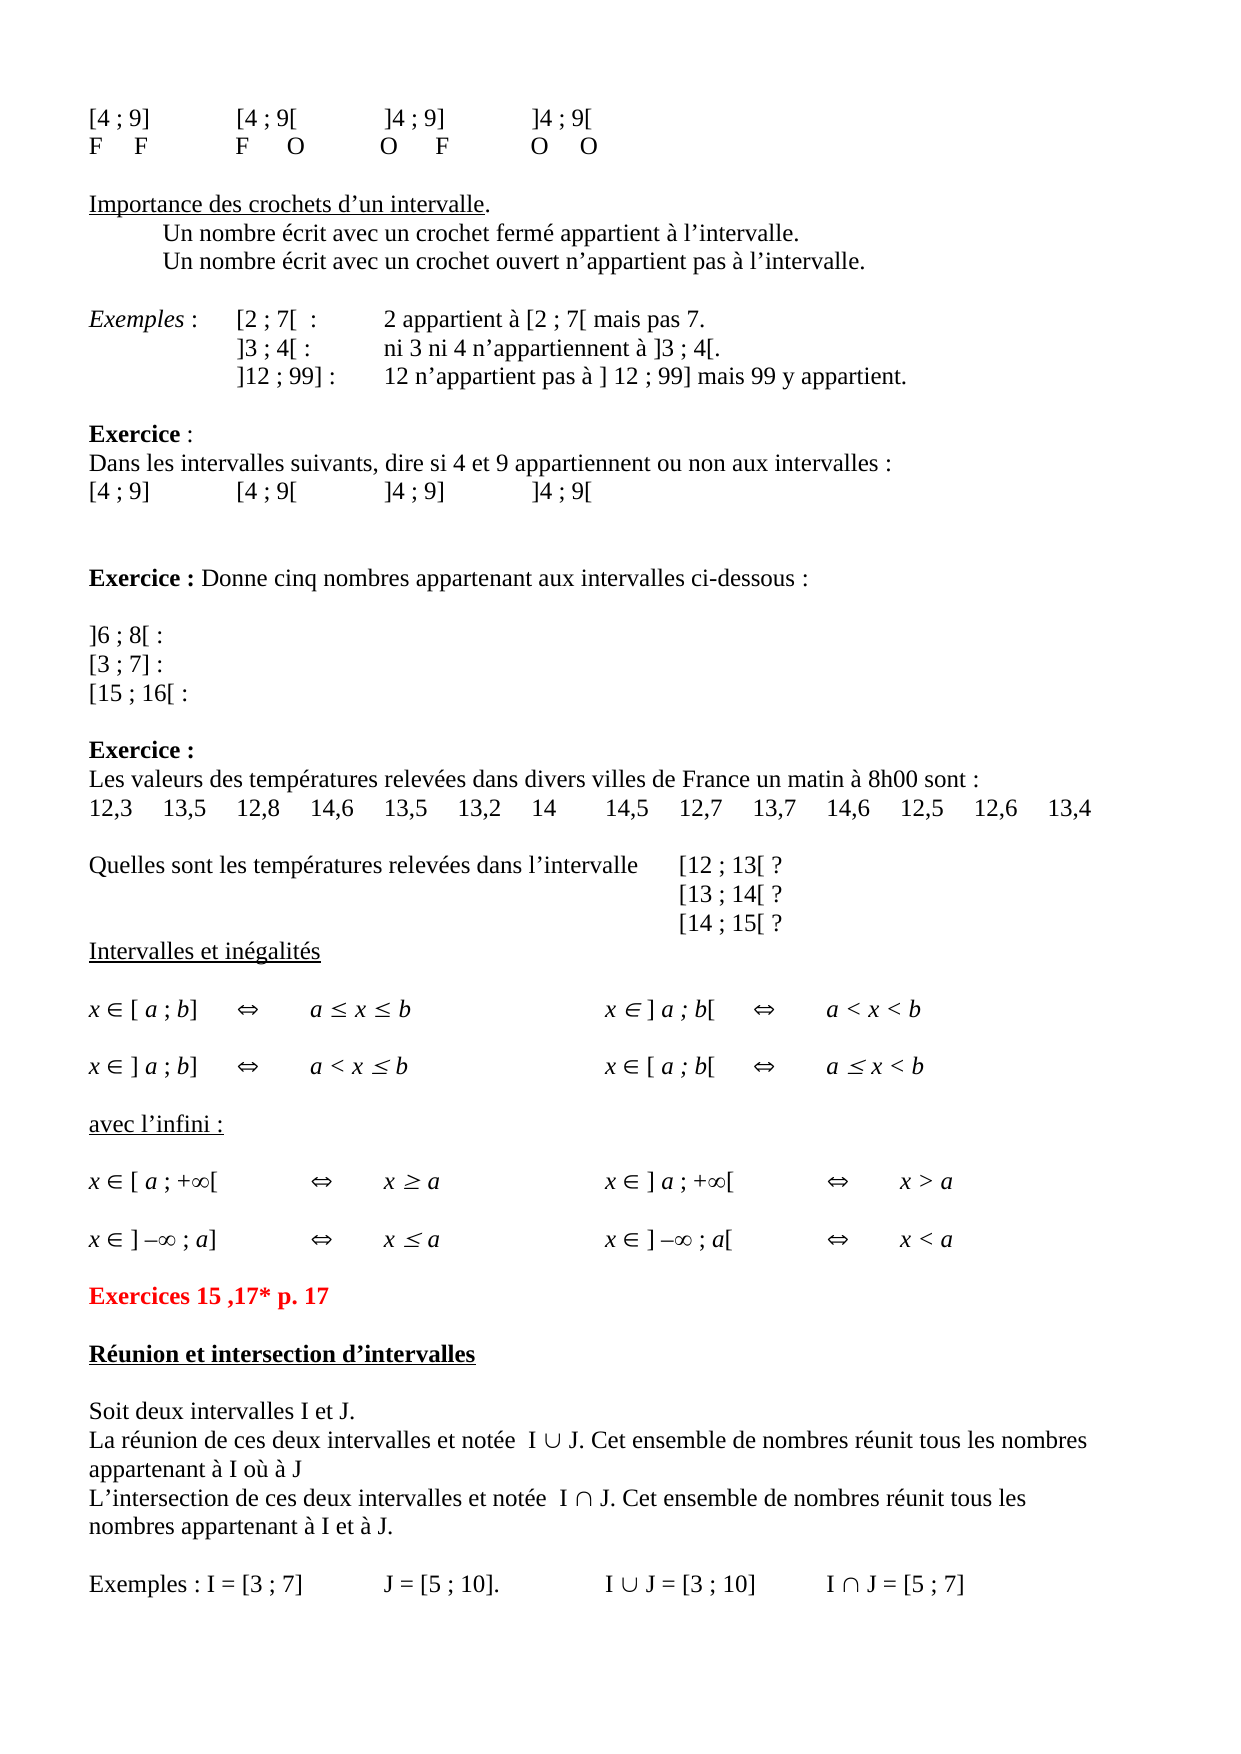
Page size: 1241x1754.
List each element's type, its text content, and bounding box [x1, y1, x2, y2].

text Dans les intervalles suivants, dire si 4 et 9 appartiennent ou non aux intervalles : [89, 448, 1152, 476]
text Importance des crochets d’un intervalle. [89, 189, 1152, 218]
text [4 ; 9] [4 ; 9[ ]4 ; 9] ]4 ; 9[ [89, 103, 1152, 131]
text Exercices 15 ,17* p. 17 [89, 1281, 1093, 1310]
text Un nombre écrit avec un crochet fermé appartient à l’intervalle. [89, 218, 1152, 246]
text x [ a ; b] a x b x ] a ; b[ a < x < b [89, 994, 1152, 1023]
text L’intersection de ces deux intervalles et notée I J. Cet ensemble de nombres réunit tous les nombres appartenant à I et à J. [89, 1483, 1093, 1540]
text La réunion de ces deux intervalles et notée I J. Cet ensemble de nombres réunit tous les nombres appartenant à I où à J [89, 1425, 1093, 1483]
text Exemples : I = [3 ; 7] J = [5 ; 10]. I J = [3 ; 10] I J = [5 ; 7] [89, 1569, 1093, 1598]
text Réunion et intersection d’intervalles [89, 1339, 1093, 1368]
text Un nombre écrit avec un crochet ouvert n’appartient pas à l’intervalle. [89, 246, 1152, 275]
text Les valeurs des températures relevées dans divers villes de France un matin à 8h00 sont : [89, 764, 1152, 793]
text F F F O O F O O [89, 131, 1152, 160]
text [13 ; 14[ ? [89, 879, 1152, 908]
text Exemples : [2 ; 7[ : 2 appartient à [2 ; 7[ mais pas 7. [89, 304, 1152, 333]
text [15 ; 16[ : [89, 678, 1152, 706]
text ]3 ; 4[ : ni 3 ni 4 n’appartiennent à ]3 ; 4[. [89, 333, 1152, 361]
text Exercice : [89, 735, 1152, 764]
text [4 ; 9] [4 ; 9[ ]4 ; 9] ]4 ; 9[ [89, 476, 1152, 505]
text Quelles sont les températures relevées dans l’intervalle [12 ; 13[ ? [89, 850, 1152, 879]
text x [ a ; +[ x a x ] a ; +[ x > a [89, 1166, 1152, 1195]
text [3 ; 7] : [89, 649, 1152, 678]
text Intervalles et inégalités [89, 936, 1152, 965]
text ]12 ; 99] : 12 n’appartient pas à ] 12 ; 99] mais 99 y appartient. [103, 361, 1152, 390]
text Exercice : [89, 419, 1152, 448]
text avec l’infini : [89, 1109, 1152, 1138]
text 12,3 13,5 12,8 14,6 13,5 13,2 14 14,5 12,7 13,7 14,6 12,5 12,6 13,4 [89, 793, 1152, 821]
text Soit deux intervalles I et J. [89, 1396, 1093, 1425]
text [14 ; 15[ ? [89, 908, 1152, 936]
text ]6 ; 8[ : [89, 620, 1152, 649]
text x ] a ; b] a < x b x [ a ; b[ a x < b [89, 1051, 1152, 1080]
text x ] – ; a] x a x ] – ; a[ x < a [89, 1224, 1152, 1253]
text Exercice : Donne cinq nombres appartenant aux intervalles ci-dessous : [89, 563, 1152, 591]
